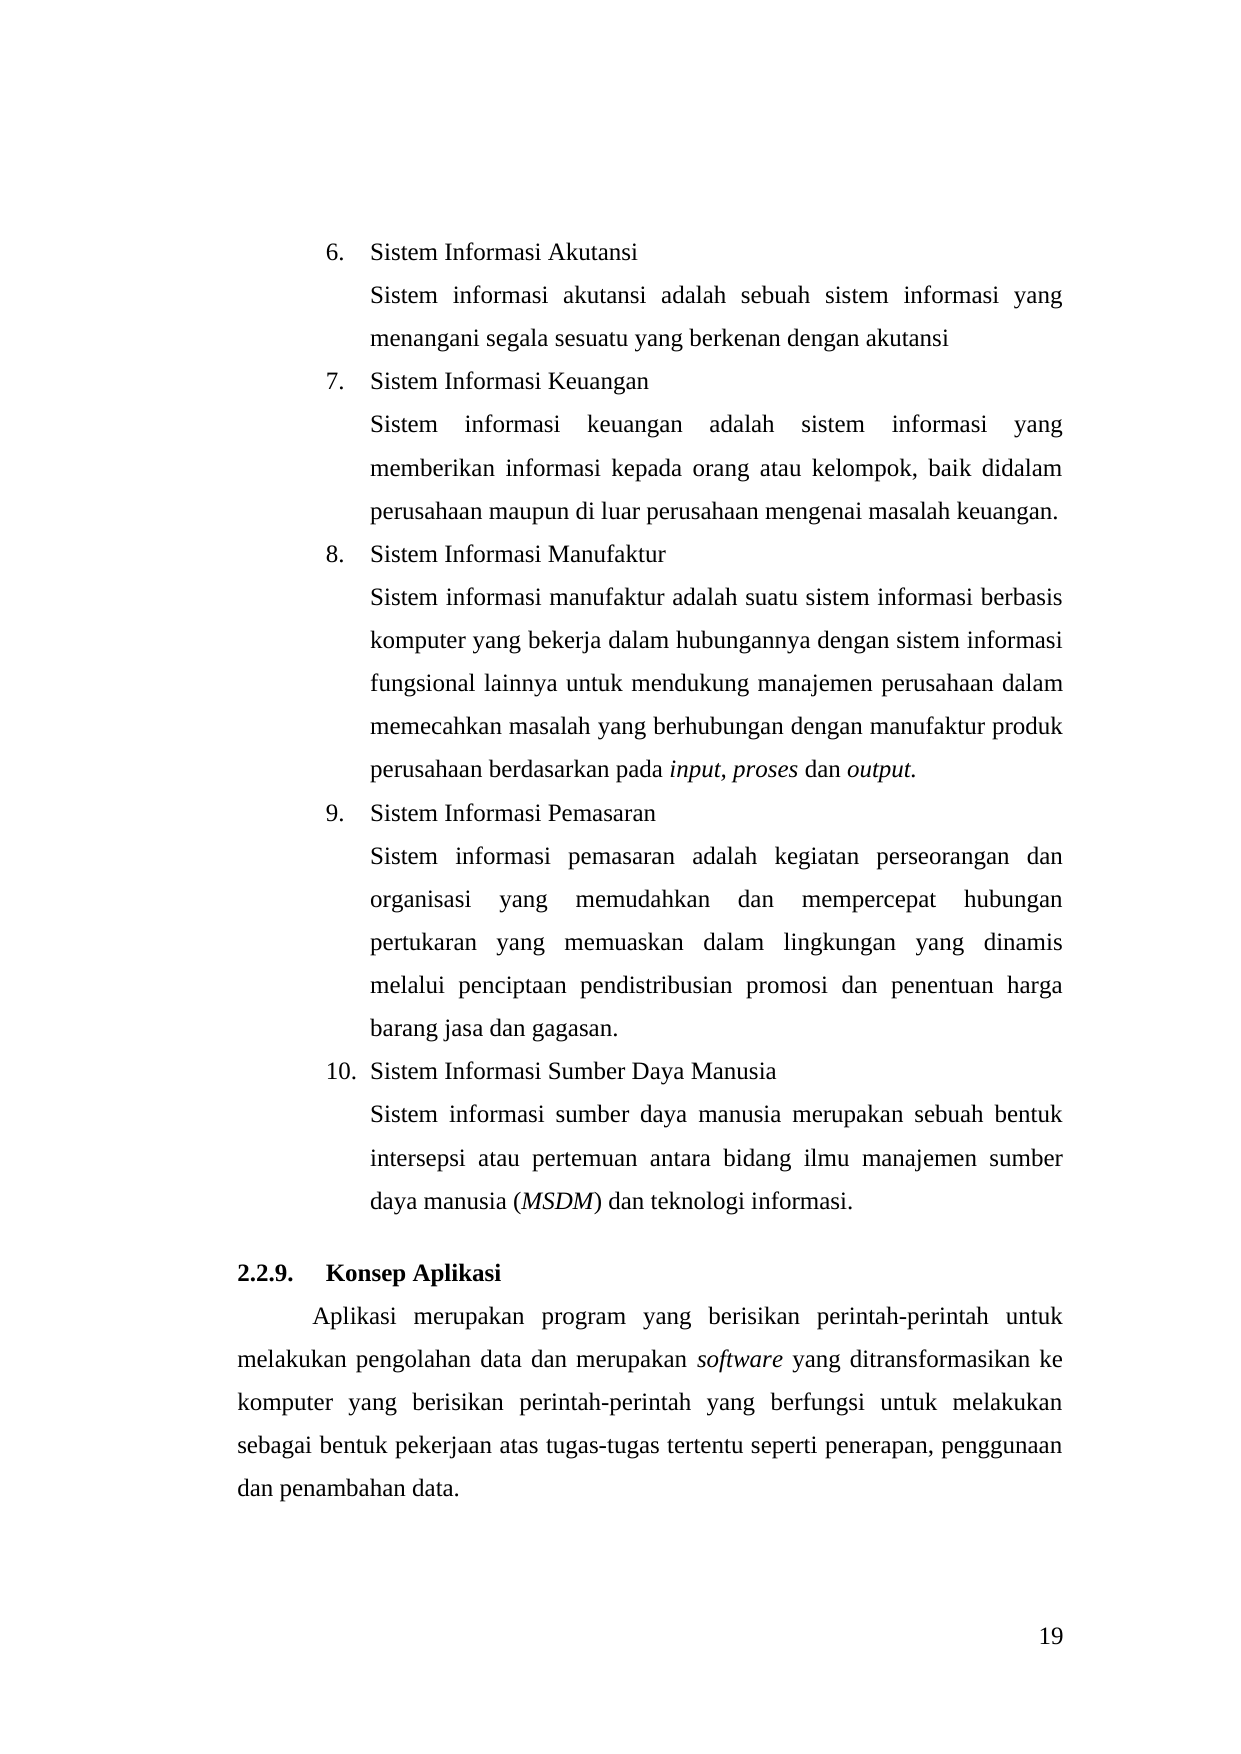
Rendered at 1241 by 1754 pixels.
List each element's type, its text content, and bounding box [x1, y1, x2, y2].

text Aplikasi merupakan program yang berisikan perintah-perintah untuk melakukan pengolahan data dan merupakan software yang ditransformasikan ke komputer yang berisikan perintah-perintah yang berfungsi untuk melakukan sebagai bentuk pekerjaan atas tugas-tugas tertentu seperti penerapan, penggunaan dan penambahan data. [237, 1301, 1063, 1502]
text Sistem informasi keuangan adalah sistem informasi yang memberikan informasi kepada orang atau kelompok, baik didalam perusahaan maupun di luar perusahaan mengenai masalah keuangan. [370, 409, 1063, 524]
list Sistem Informasi Pemasaran [326, 798, 1063, 826]
list Sistem Informasi Akutansi [326, 237, 1063, 266]
text Sistem informasi sumber daya manusia merupakan sebuah bentuk intersepsi atau pertemuan antara bidang ilmu manajemen sumber daya manusia (MSDM) dan teknologi informasi. [370, 1099, 1063, 1214]
text Sistem informasi manufaktur adalah suatu sistem informasi berbasis komputer yang bekerja dalam hubungannya dengan sistem informasi fungsional lainnya untuk mendukung manajemen perusahaan dalam memecahkan masalah yang berhubungan dengan manufaktur produk perusahaan berdasarkan pada input, proses dan output. [370, 582, 1063, 783]
list Sistem Informasi Sumber Daya Manusia [326, 1056, 1063, 1085]
text Sistem informasi akutansi adalah sebuah sistem informasi yang menangani segala sesuatu yang berkenan dengan akutansi [370, 280, 1063, 352]
list Konsep Aplikasi [237, 1258, 1063, 1286]
text Sistem informasi pemasaran adalah kegiatan perseorangan dan organisasi yang memudahkan dan mempercepat hubungan pertukaran yang memuaskan dalam lingkungan yang dinamis melalui penciptaan pendistribusian promosi dan penentuan harga barang jasa dan gagasan. [370, 841, 1063, 1042]
list Sistem Informasi Manufaktur [326, 539, 1063, 568]
list Sistem Informasi Keuangan [326, 366, 1063, 395]
